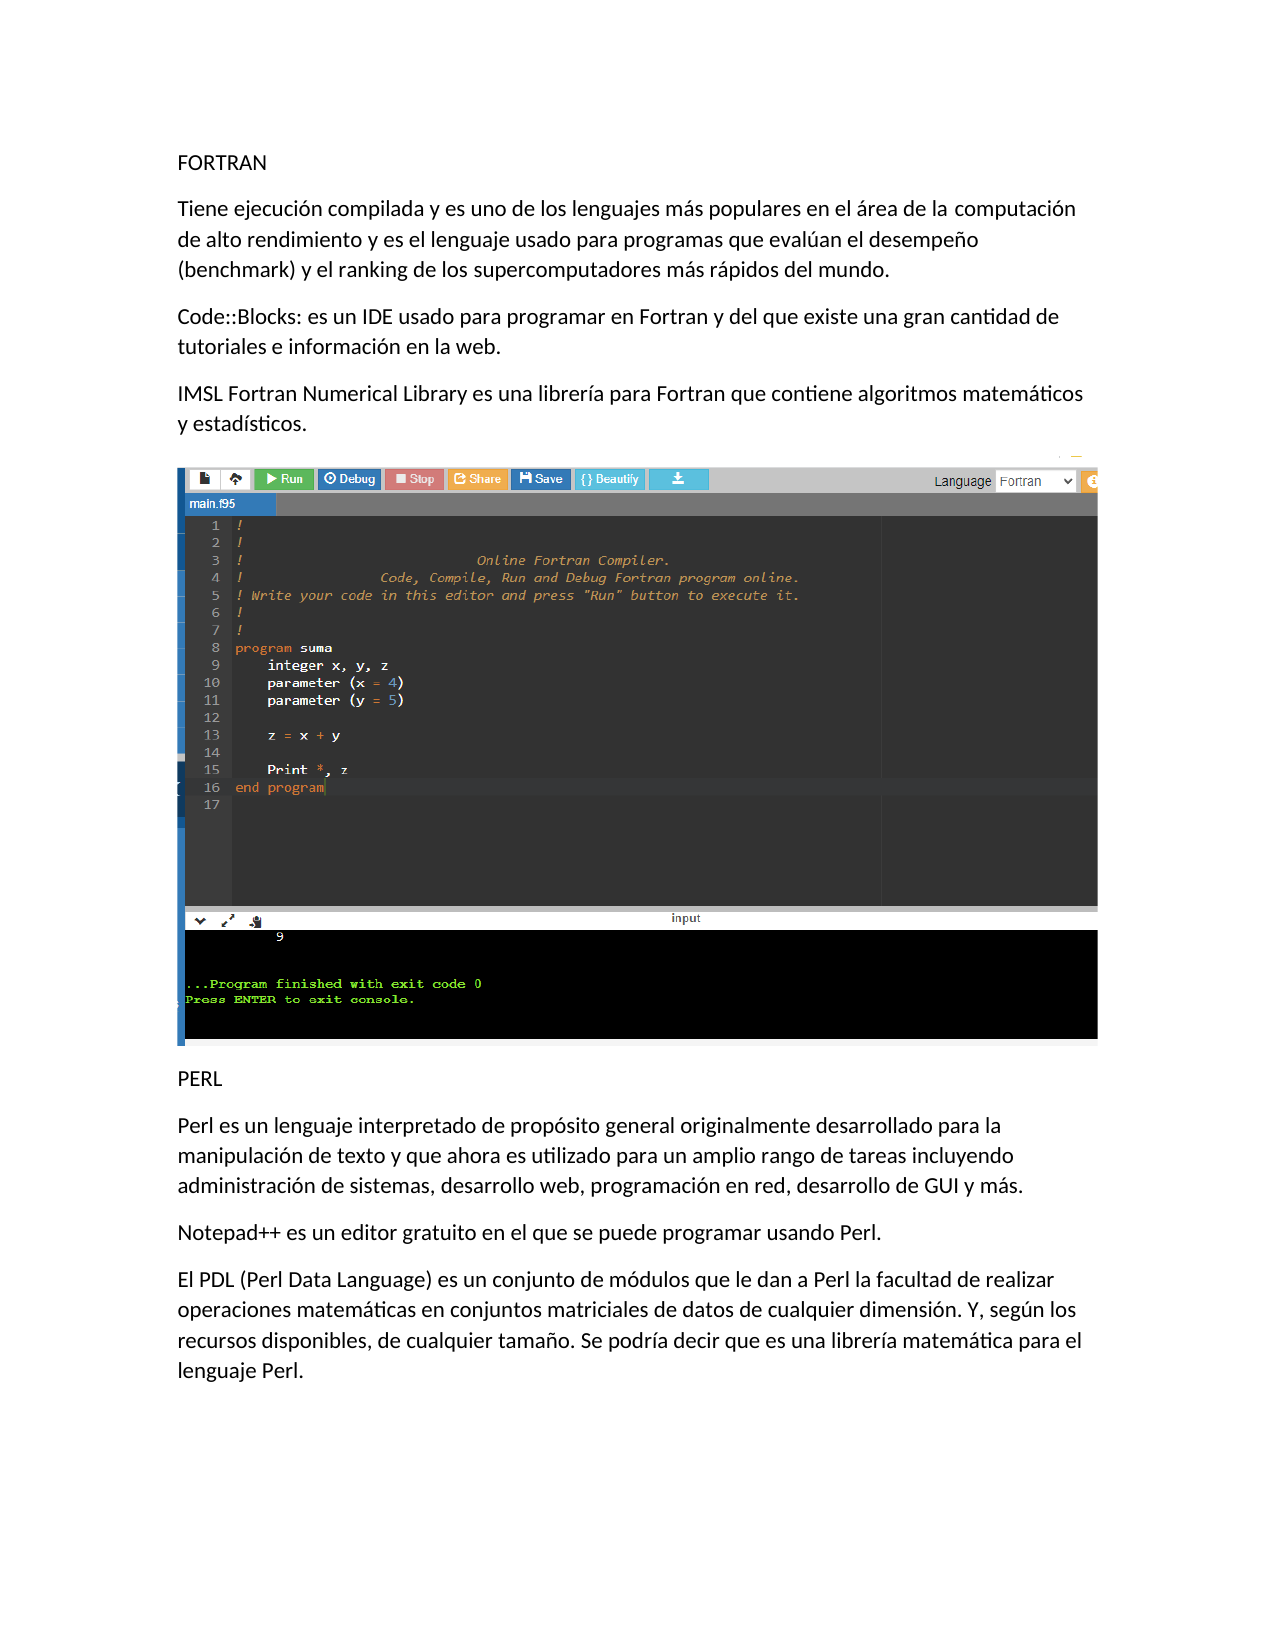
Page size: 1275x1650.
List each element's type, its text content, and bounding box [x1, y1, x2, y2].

text Perl es un lenguaje interpretado de propósito general originalmente desarrollado para la manipulación de texto y que ahora es utilizado para un amplio rango de tareas incluyendo administración de sistemas, desarrollo web, programación en red, desarrollo de GUI y más. [177, 1111, 1098, 1200]
text Notepad++ es un editor gratuito en el que se puede programar usando Perl. [177, 1218, 1098, 1247]
text El PDL (Perl Data Language) es un conjunto de módulos que le dan a Perl la facultad de realizar operaciones matemáticas en conjuntos matriciales de datos de cualquier dimensión. Y, según los recursos disponibles, de cualquier tamaño. Se podría decir que es una librería matemática para el lenguaje Perl. [177, 1265, 1098, 1384]
text Tiene ejecución compilada y es uno de los lenguajes más populares en el área de la computación de alto rendimiento y es el lenguaje usado para programas que evalúan el desempeño (benchmark) y el ranking de los supercomputadores más rápidos del mundo. [177, 194, 1098, 283]
text PERL [177, 1064, 1098, 1092]
text IMSL Fortran Numerical Library es una librería para Fortran que contiene algoritmos matemáticos y estadísticos. [177, 379, 1098, 437]
text FORTRAN [177, 148, 1098, 176]
picture [177, 456, 1098, 1046]
text Code::Blocks: es un IDE usado para programar en Fortran y del que existe una gran cantidad de tutoriales e información en la web. [177, 302, 1098, 360]
